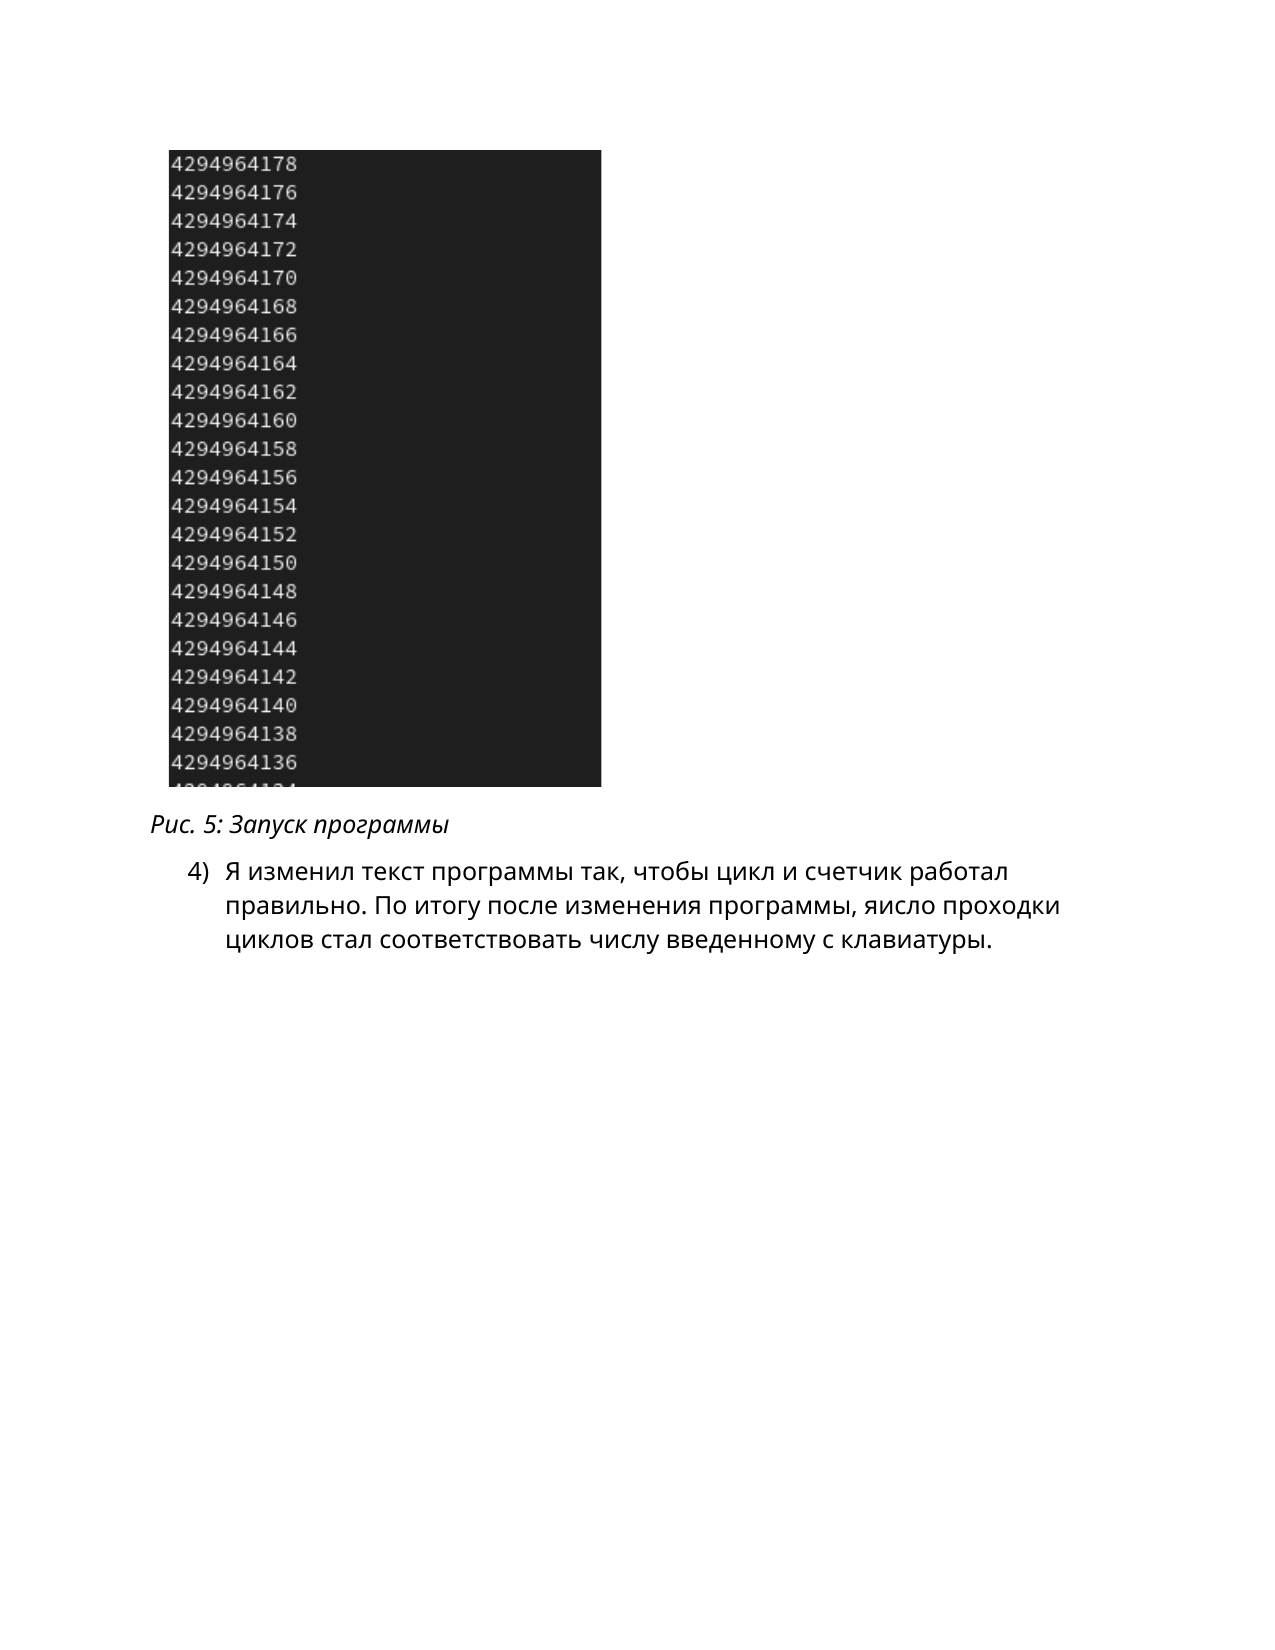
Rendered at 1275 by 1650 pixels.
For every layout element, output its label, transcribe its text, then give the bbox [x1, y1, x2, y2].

picture [168, 150, 602, 787]
text Рис. 5: Запуск программы [150, 807, 1125, 841]
list Я изменил текст программы так, чтобы цикл и счетчик работал правильно. По итогу после изменения программы, яисло проходки циклов стал соответствовать числу введенному с клавиатуры. [187, 854, 1125, 956]
